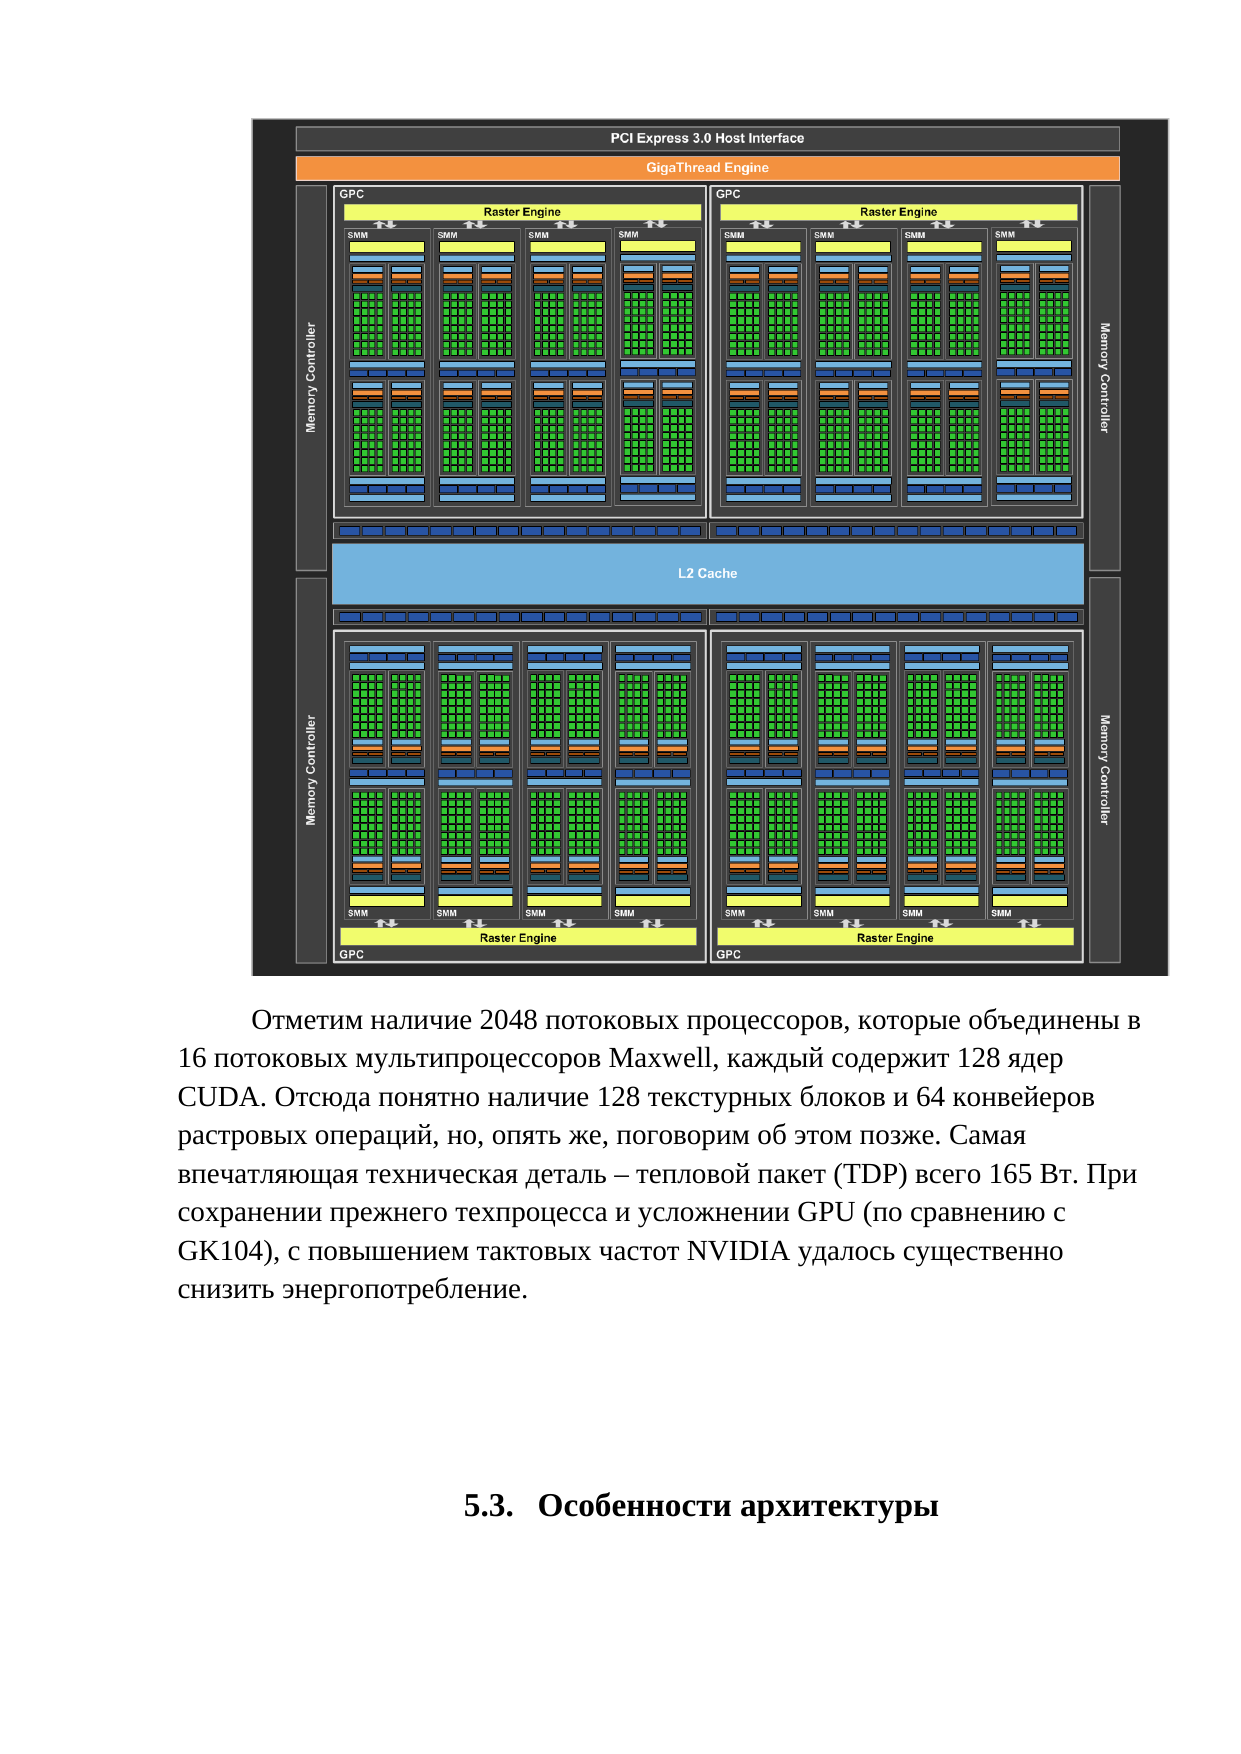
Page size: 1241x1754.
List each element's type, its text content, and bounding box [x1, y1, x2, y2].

subtitle Особенности архитектуры [251, 1485, 1152, 1524]
text Отметим наличие 2048 потоковых процессоров, которые объединены в 16 потоковых мультипроцессоров Maxwell, каждый содержит 128 ядер CUDA. Отсюда понятно наличие 128 текстурных блоков и 64 конвейеров растровых операций, но, опять же, поговорим об этом позже. Самая впечатляющая техническая деталь – тепловой пакет (TDP) всего 165 Вт. При сохранении прежнего техпроцесса и усложнении GPU (по сравнению с GK104), с повышением тактовых частот NVIDIA удалось существенно снизить энергопотребление. [177, 1002, 1152, 1305]
picture [251, 118, 1170, 976]
